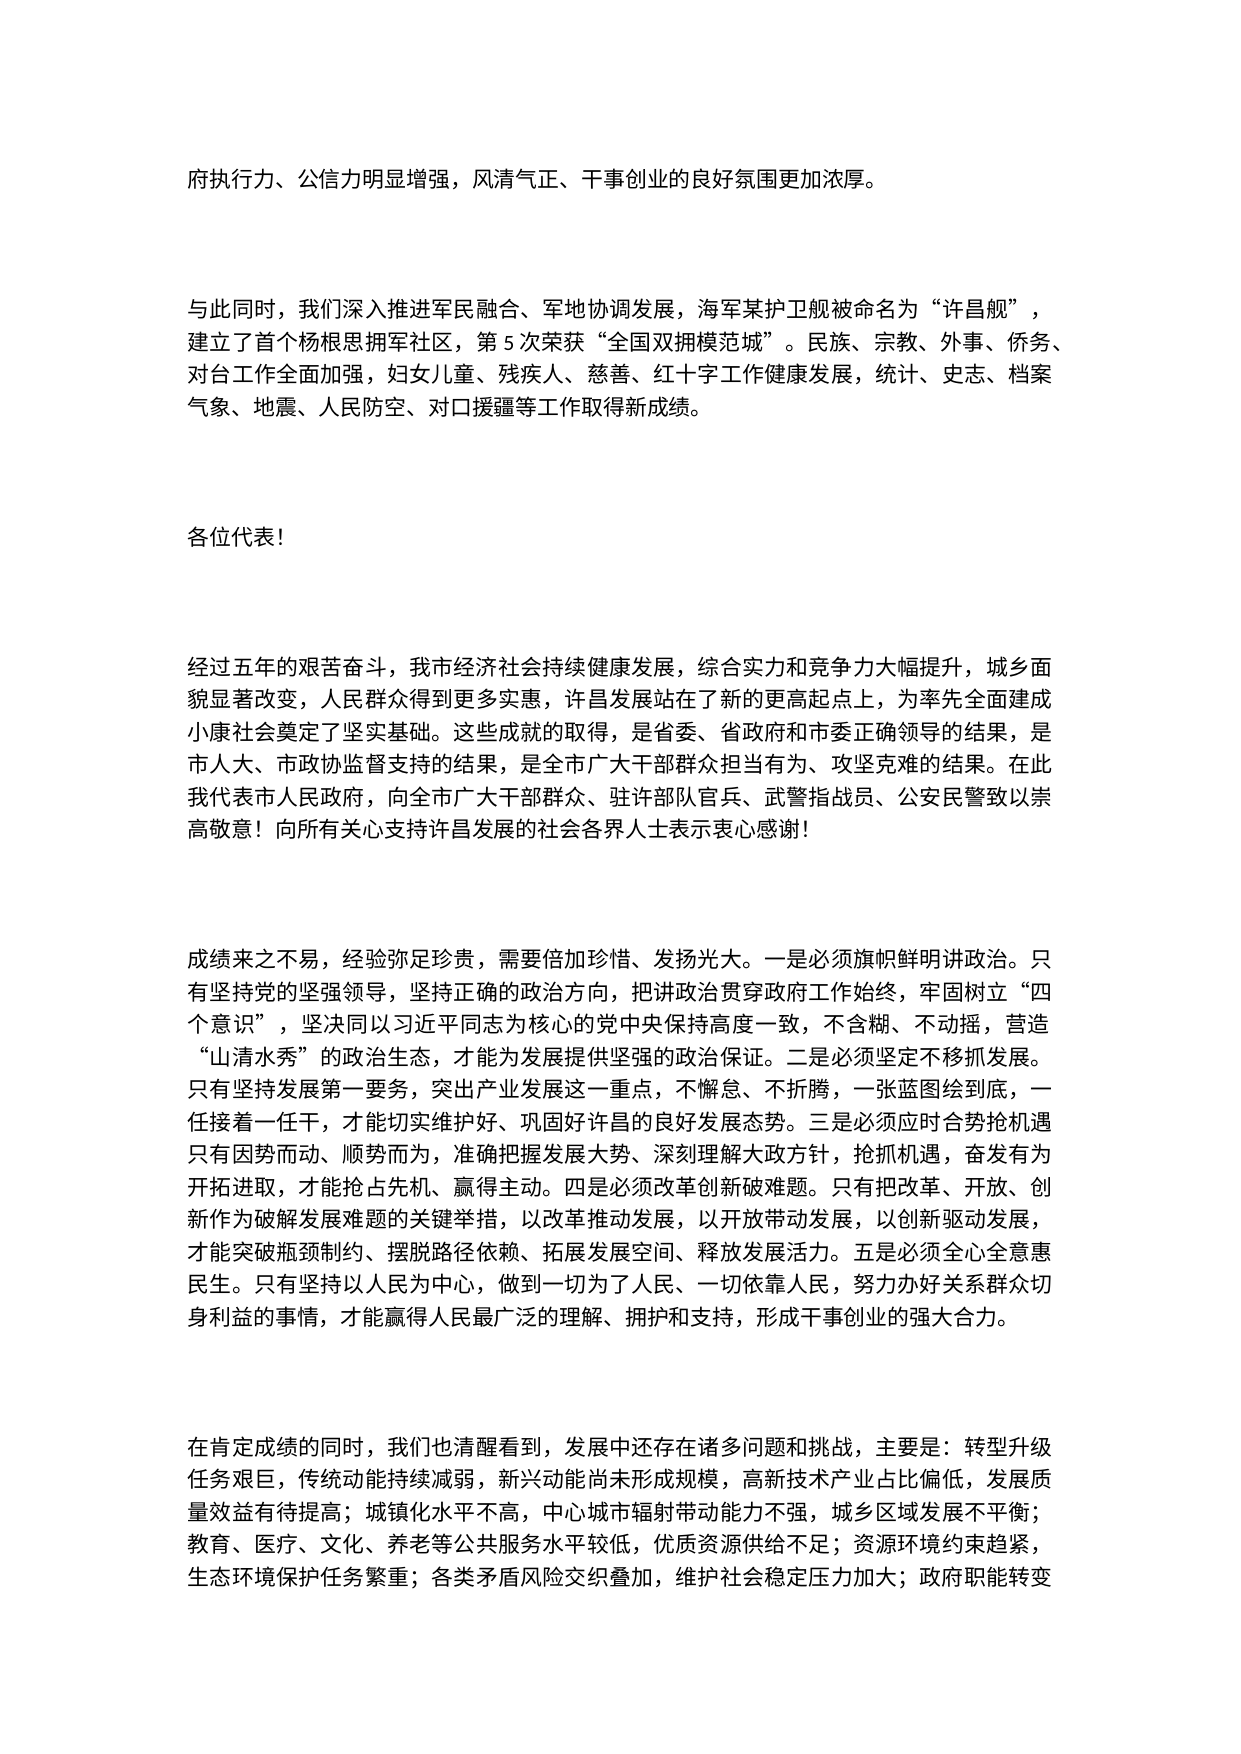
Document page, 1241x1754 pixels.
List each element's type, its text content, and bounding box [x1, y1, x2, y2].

text 成绩来之不易，经验弥足珍贵，需要倍加珍惜、发扬光大。一是必须旗帜鲜明讲政治。只有坚持党的坚强领导，坚持正确的政治方向，把讲政治贯穿政府工作始终，牢固树立“四个意识”，坚决同以习近平同志为核心的党中央保持高度一致，不含糊、不动摇，营造“山清水秀”的政治生态，才能为发展提供坚强的政治保证。二是必须坚定不移抓发展。只有坚持发展第一要务，突出产业发展这一重点，不懈怠、不折腾，一张蓝图绘到底，一任接着一任干，才能切实维护好、巩固好许昌的良好发展态势。三是必须应时合势抢机遇。只有因势而动、顺势而为，准确把握发展大势、深刻理解大政方针，抢抓机遇，奋发有为，开拓进取，才能抢占先机、赢得主动。四是必须改革创新破难题。只有把改革、开放、创新作为破解发展难题的关键举措，以改革推动发展，以开放带动发展，以创新驱动发展，才能突破瓶颈制约、摆脱路径依赖、拓展发展空间、释放发展活力。五是必须全心全意惠民生。只有坚持以人民为中心，做到一切为了人民、一切依靠人民，努力办好关系群众切身利益的事情，才能赢得人民最广泛的理解、拥护和支持，形成干事创业的强大合力。 [187, 942, 1053, 1332]
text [187, 1429, 1053, 1592]
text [187, 162, 1053, 194]
text 与此同时，我们深入推进军民融合、军地协调发展，海军某护卫舰被命名为“许昌舰”，建立了首个杨根思拥军社区，第5次荣获“全国双拥模范城”。民族、宗教、外事、侨务、对台工作全面加强，妇女儿童、残疾人、慈善、红十字工作健康发展，统计、史志、档案、气象、地震、人民防空、对口援疆等工作取得新成绩。 [187, 292, 1053, 422]
text 各位代表！ [187, 519, 1053, 552]
text 经过五年的艰苦奋斗，我市经济社会持续健康发展，综合实力和竞争力大幅提升，城乡面貌显著改变，人民群众得到更多实惠，许昌发展站在了新的更高起点上，为率先全面建成小康社会奠定了坚实基础。这些成就的取得，是省委、省政府和市委正确领导的结果，是市人大、市政协监督支持的结果，是全市广大干部群众担当有为、攻坚克难的结果。在此，我代表市人民政府，向全市广大干部群众、驻许部队官兵、武警指战员、公安民警致以崇高敬意！向所有关心支持许昌发展的社会各界人士表示衷心感谢！ [187, 649, 1053, 844]
